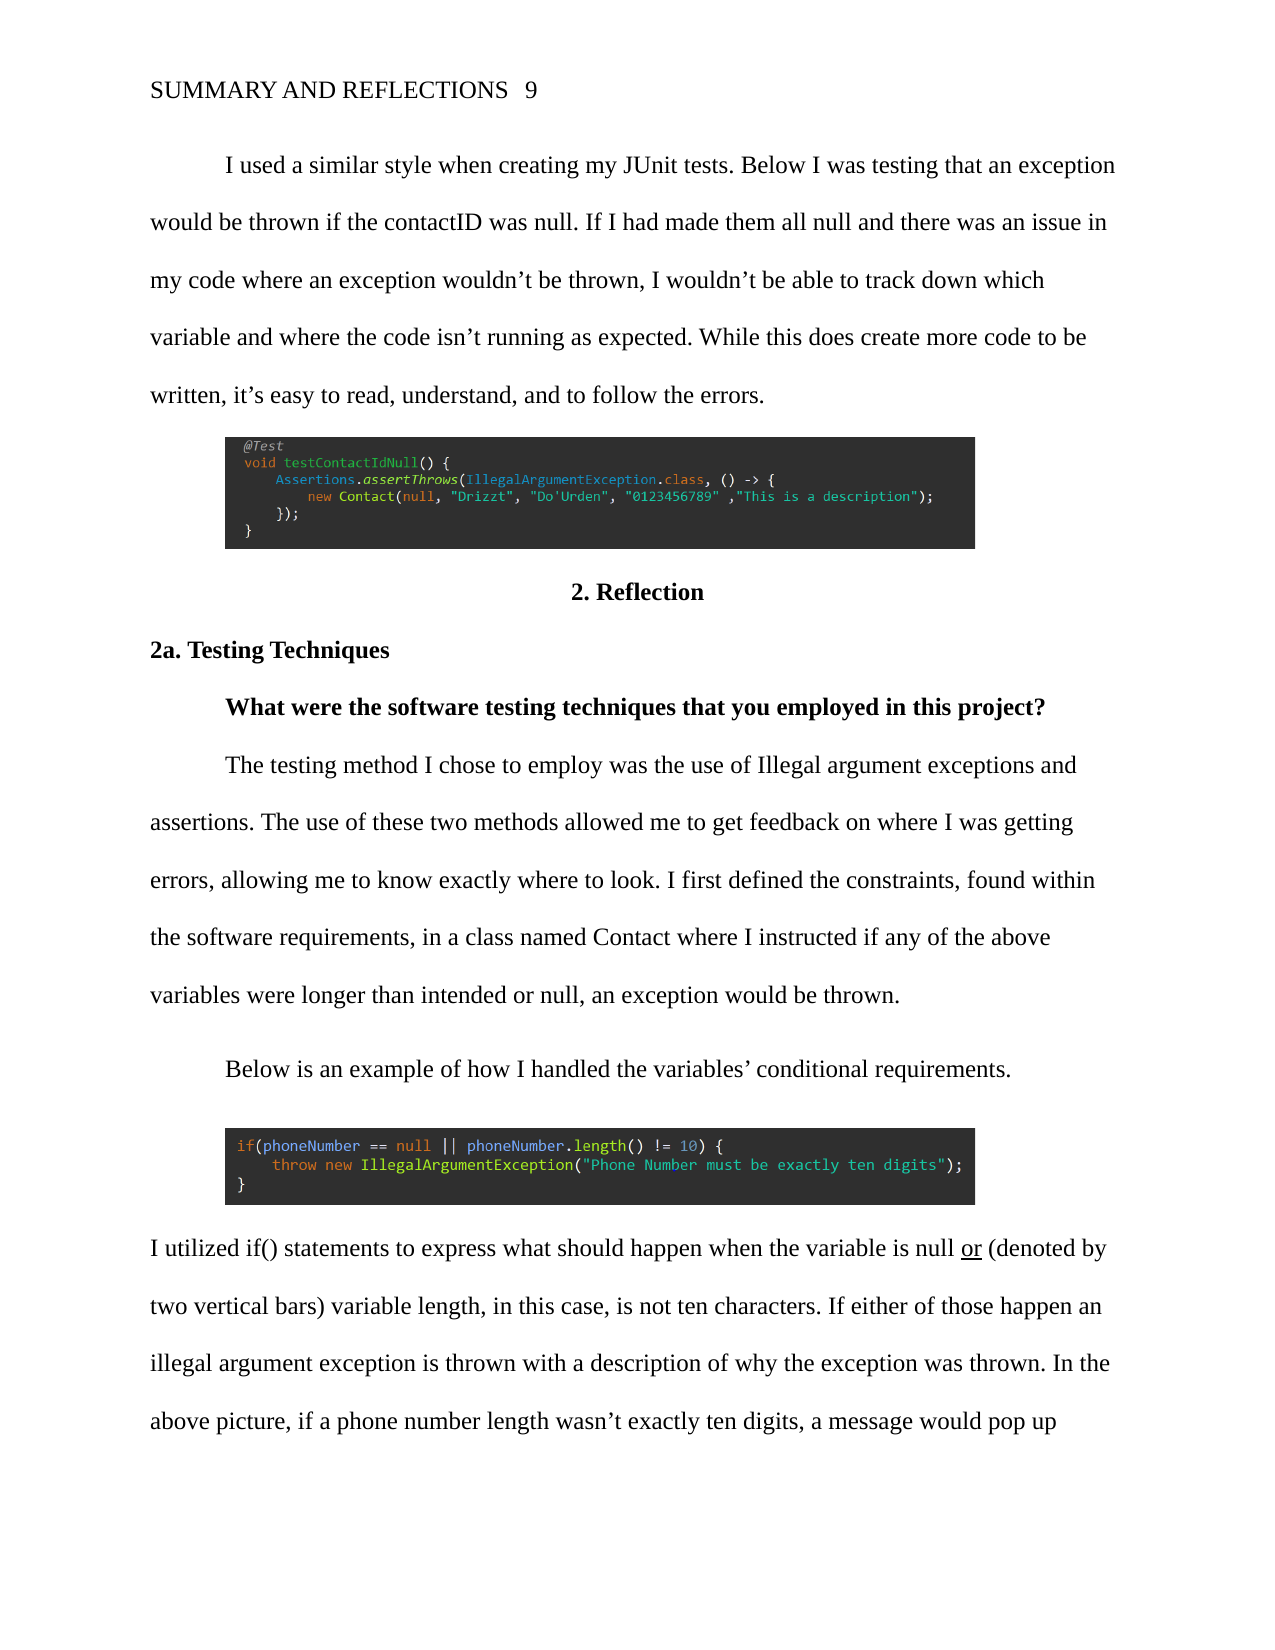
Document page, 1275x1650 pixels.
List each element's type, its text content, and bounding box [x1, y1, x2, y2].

subtitle What were the software testing techniques that you employed in this project? [150, 692, 1125, 721]
subtitle 2a. Testing Techniques [150, 635, 1125, 663]
subtitle 2. Reflection [150, 577, 1125, 606]
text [150, 1233, 1125, 1434]
text The testing method I chose to employ was the use of Illegal argument exceptions and assertions. The use of these two methods allowed me to get feedback on where I was getting errors, allowing me to know exactly where to look. I first defined the constraints, found within the software requirements, in a class named Contact where I instructed if any of the above variables were longer than intended or null, an exception would be thrown. [150, 750, 1125, 1008]
picture [225, 1128, 976, 1205]
text Below is an example of how I handled the variables’ conditional requirements. [150, 1054, 1125, 1083]
picture [225, 437, 976, 549]
text I used a similar style when creating my JUnit tests. Below I was testing that an exception would be thrown if the contactID was null. If I had made them all null and there was an issue in my code where an exception wouldn’t be thrown, I wouldn’t be able to track down which variable and where the code isn’t running as expected. While this does create more code to be written, it’s easy to read, understand, and to follow the errors. [150, 150, 1125, 409]
